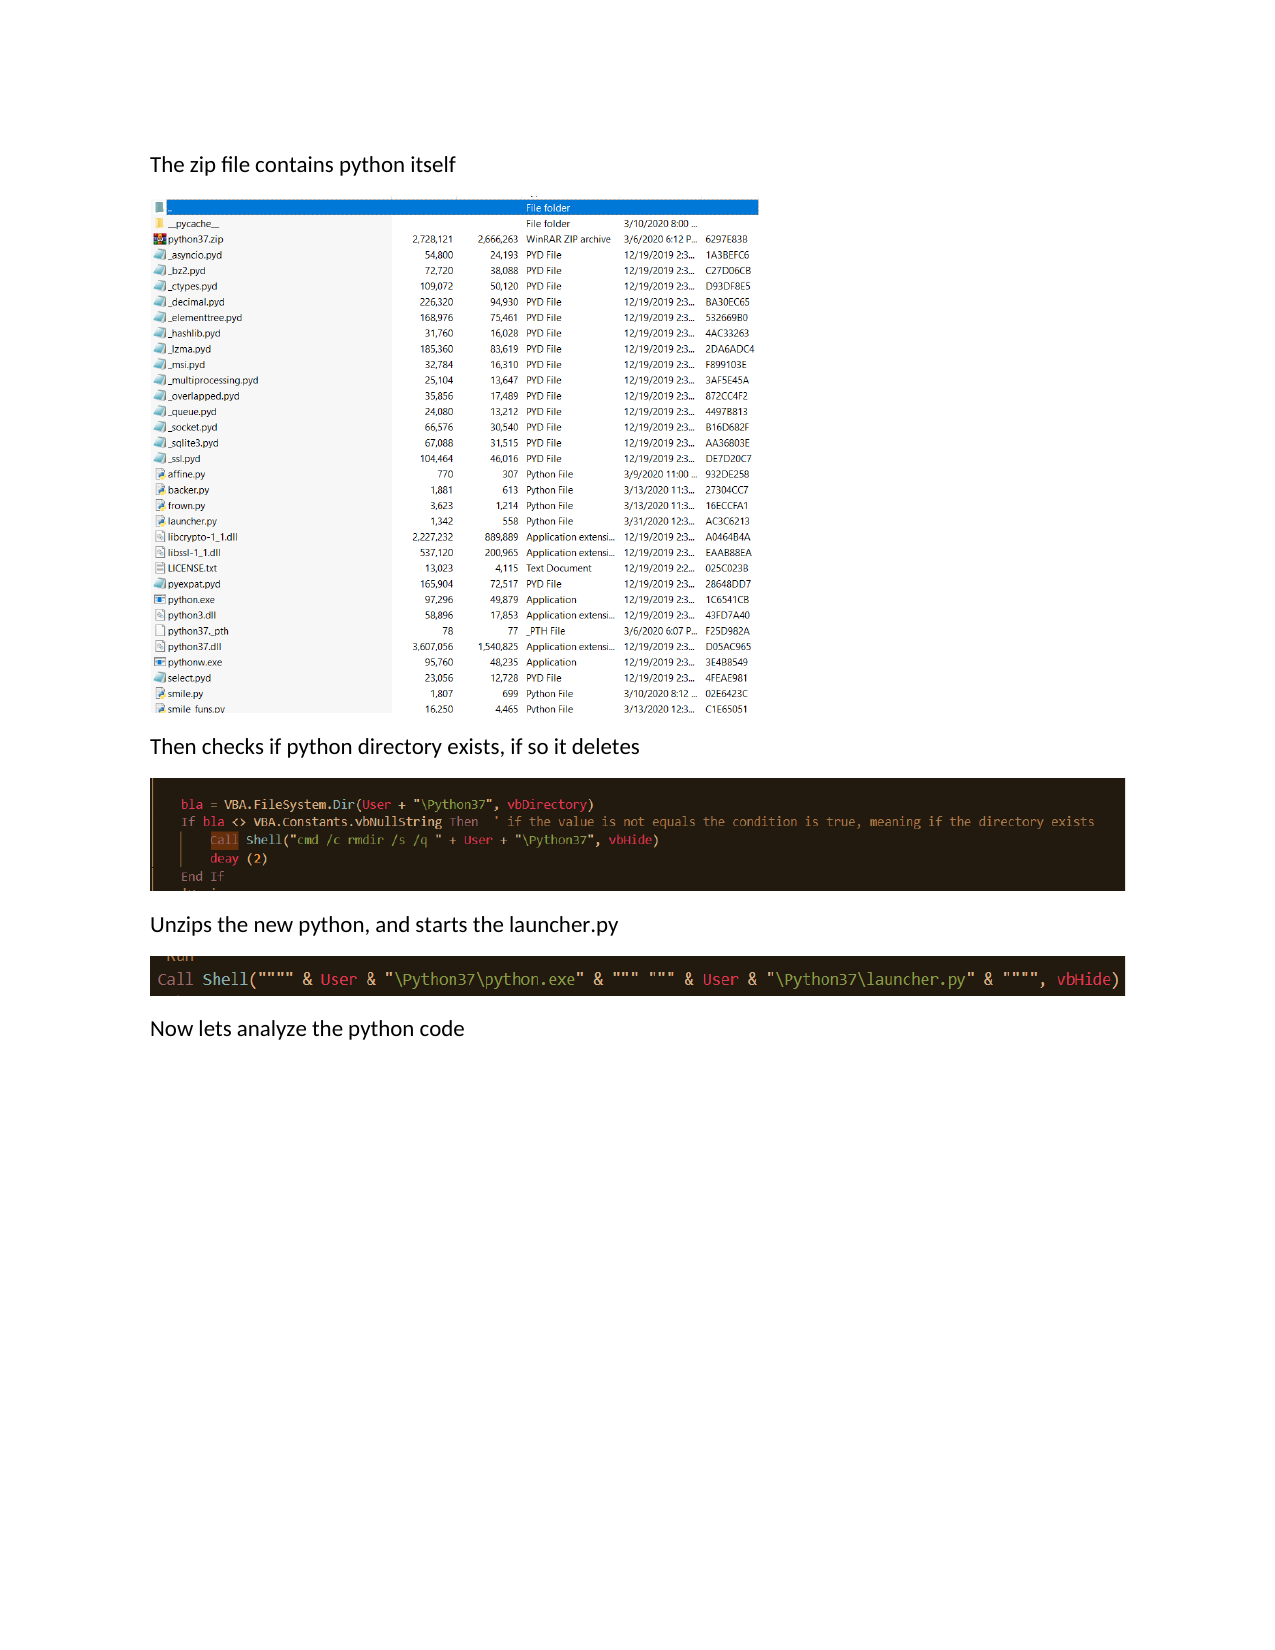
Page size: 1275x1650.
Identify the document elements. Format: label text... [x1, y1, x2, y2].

text The zip file contains python itself [150, 150, 1125, 178]
picture [150, 778, 1125, 891]
text Now lets analyze the python code [150, 1014, 1125, 1042]
text Unzips the new python, and starts the launcher.py [150, 910, 1125, 938]
picture [150, 956, 1125, 996]
picture [150, 196, 1125, 713]
text Then checks if python directory exists, if so it deletes [150, 732, 1125, 760]
